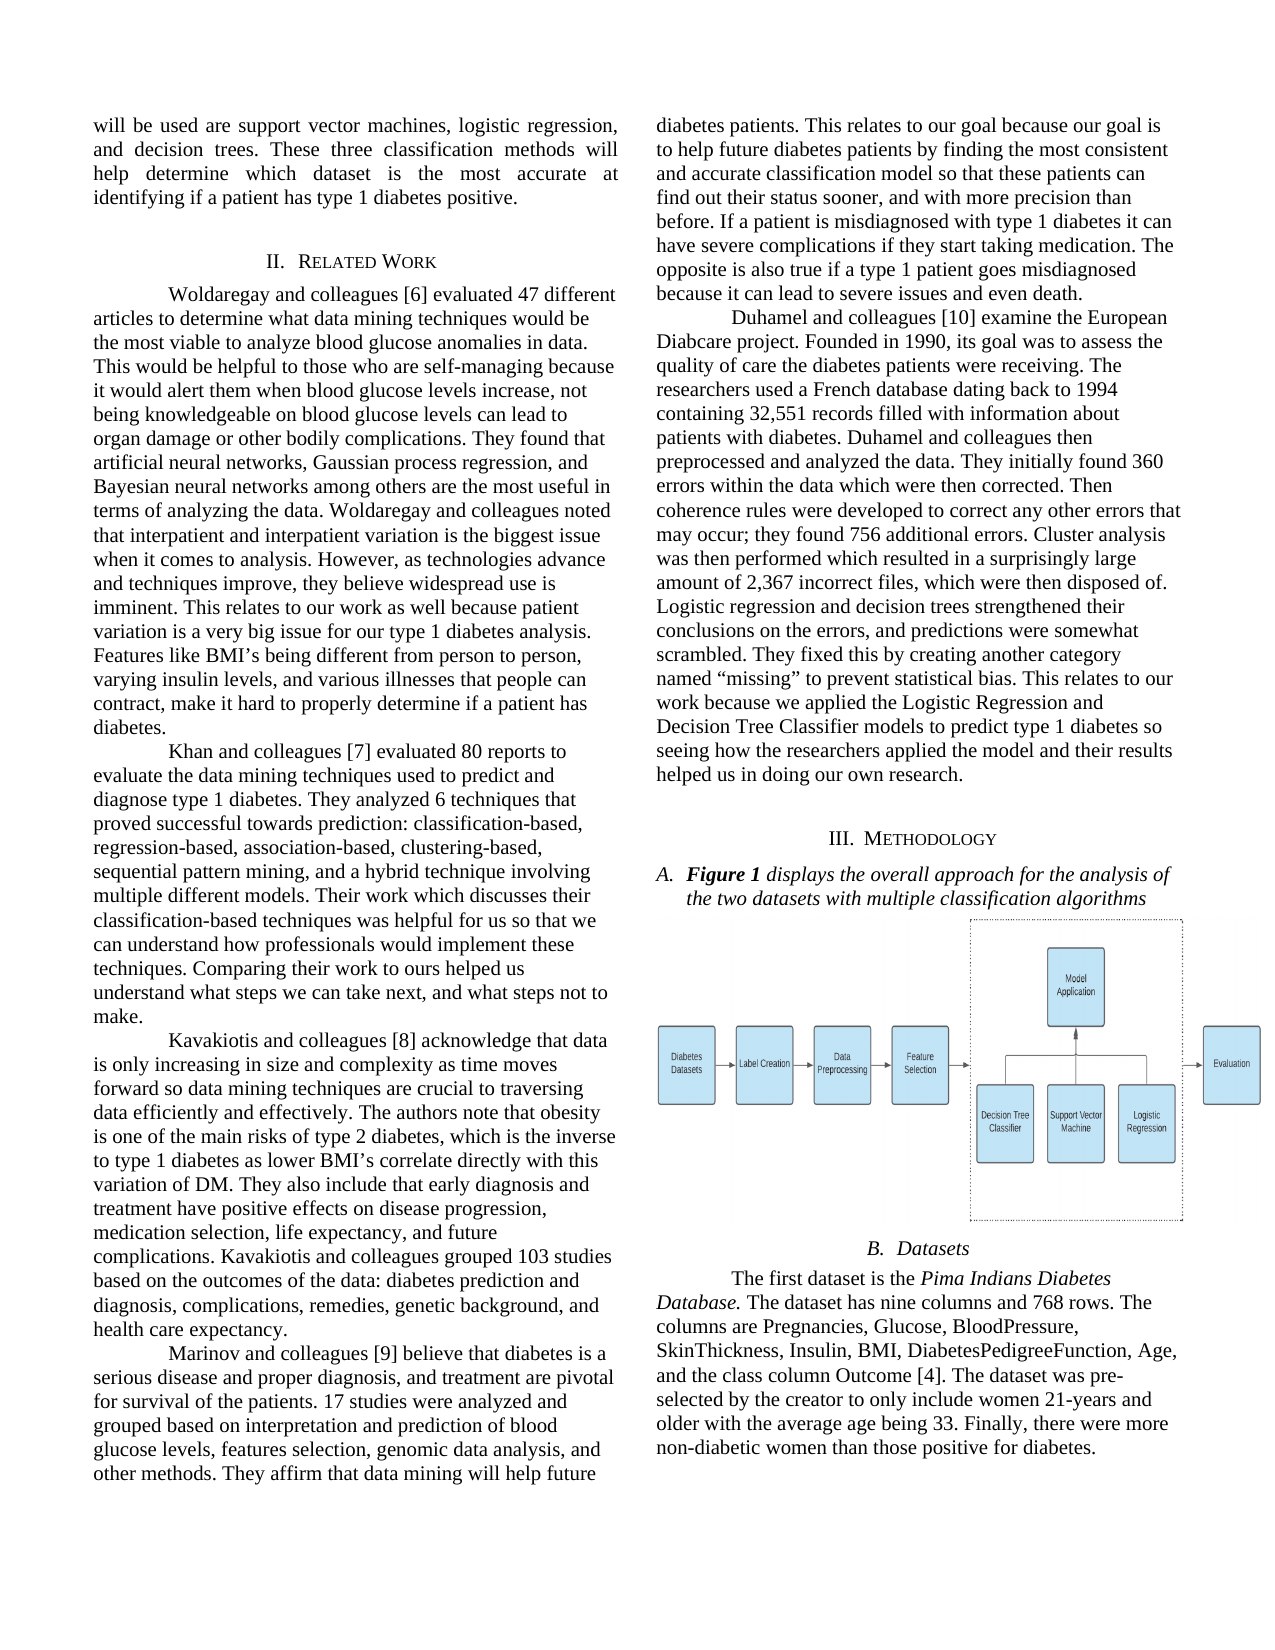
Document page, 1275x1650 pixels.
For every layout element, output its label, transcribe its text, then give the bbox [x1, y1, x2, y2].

text Marinov and colleagues [9] believe that diabetes is a serious disease and proper diagnosis, and treatment are pivotal for survival of the patients. 17 studies were analyzed and grouped based on interpretation and prediction of blood glucose levels, features selection, genomic data analysis, and other methods. They affirm that data mining will help future diabetes patients. This relates to our goal because our goal is to help future diabetes patients by finding the most consistent and accurate classification model so that these patients can find out their status sooner, and with more precision than before. If a patient is misdiagnosed with type 1 diabetes it can have severe complications if they start taking medication. The opposite is also true if a type 1 patient goes misdiagnosed because it can lead to severe issues and even death. [656, 112, 1182, 305]
subtitle Figure 1 displays the overall approach for the analysis of the two datasets with multiple classification algorithms [656, 862, 1182, 910]
text Marinov and colleagues [9] believe that diabetes is a serious disease and proper diagnosis, and treatment are pivotal for survival of the patients. 17 studies were analyzed and grouped based on interpretation and prediction of blood glucose levels, features selection, genomic data analysis, and other methods. They affirm that data mining will help future diabetes patients. This relates to our goal because our goal is to help future diabetes patients by finding the most consistent and accurate classification model so that these patients can find out their status sooner, and with more precision than before. If a patient is misdiagnosed with type 1 diabetes it can have severe complications if they start taking medication. The opposite is also true if a type 1 patient goes misdiagnosed because it can lead to severe issues and even death. [93, 1341, 619, 1485]
picture [656, 916, 1262, 1224]
text The first dataset is the Pima Indians Diabetes Database. The dataset has nine columns and 768 rows. The columns are Pregnancies, Glucose, BloodPressure, SkinThickness, Insulin, BMI, DiabetesPedigreeFunction, Age, and the class column Outcome [4]. The dataset was pre-selected by the creator to only include women 21-years and older with the average age being 33. Finally, there were more non-diabetic women than those positive for diabetes. [656, 1266, 1182, 1459]
subtitle Related Work [93, 249, 619, 273]
text Kavakiotis and colleagues [8] acknowledge that data is only increasing in size and complexity as time moves forward so data mining techniques are crucial to traversing data efficiently and effectively. The authors note that obesity is one of the main risks of type 2 diabetes, which is the inverse to type 1 diabetes as lower BMI’s correlate directly with this variation of DM. They also include that early diagnosis and treatment have positive effects on disease progression, medication selection, life expectancy, and future complications. Kavakiotis and colleagues grouped 103 studies based on the outcomes of the data: diabetes prediction and diagnosis, complications, remedies, genetic background, and health care expectancy. [93, 1028, 619, 1341]
text Woldaregay and colleagues [6] evaluated 47 different articles to determine what data mining techniques would be the most viable to analyze blood glucose anomalies in data. This would be helpful to those who are self-managing because it would alert them when blood glucose levels increase, not being knowledgeable on blood glucose levels can lead to organ damage or other bodily complications. They found that artificial neural networks, Gaussian process regression, and Bayesian neural networks among others are the most useful in terms of analyzing the data. Woldaregay and colleagues noted that interpatient and interpatient variation is the biggest issue when it comes to analysis. However, as technologies advance and techniques improve, they believe widespread use is imminent. This relates to our work as well because patient variation is a very big issue for our type 1 diabetes analysis. Features like BMI’s being different from person to person, varying insulin levels, and various illnesses that people can contract, make it hard to properly determine if a patient has diabetes. [93, 282, 619, 739]
text Duhamel and colleagues [10] examine the European Diabcare project. Founded in 1990, its goal was to assess the quality of care the diabetes patients were receiving. The researchers used a French database dating back to 1994 containing 32,551 records filled with information about patients with diabetes. Duhamel and colleagues then preprocessed and analyzed the data. They initially found 360 errors within the data which were then corrected. Then coherence rules were developed to correct any other errors that may occur; they found 756 additional errors. Cluster analysis was then performed which resulted in a surprisingly large amount of 2,367 incorrect files, which were then disposed of. Logistic regression and decision trees strengthened their conclusions on the errors, and predictions were somewhat scrambled. They fixed this by creating another category named “missing” to prevent statistical bias. This relates to our work because we applied the Logistic Regression and Decision Tree Classifier models to predict type 1 diabetes so seeing how the researchers applied the model and their results helped us in doing our own research. [656, 305, 1182, 786]
text Khan and colleagues [7] evaluated 80 reports to evaluate the data mining techniques used to predict and diagnose type 1 diabetes. They analyzed 6 techniques that proved successful towards prediction: classification-based, regression-based, association-based, clustering-based, sequential pattern mining, and a hybrid technique involving multiple different models. Their work which discusses their classification-based techniques was helpful for us so that we can understand how professionals would implement these techniques. Comparing their work to ours helped us understand what steps we can take next, and what steps not to make. [93, 739, 619, 1028]
subtitle Methodology [656, 826, 1182, 850]
subtitle Datasets [656, 1236, 1182, 1260]
